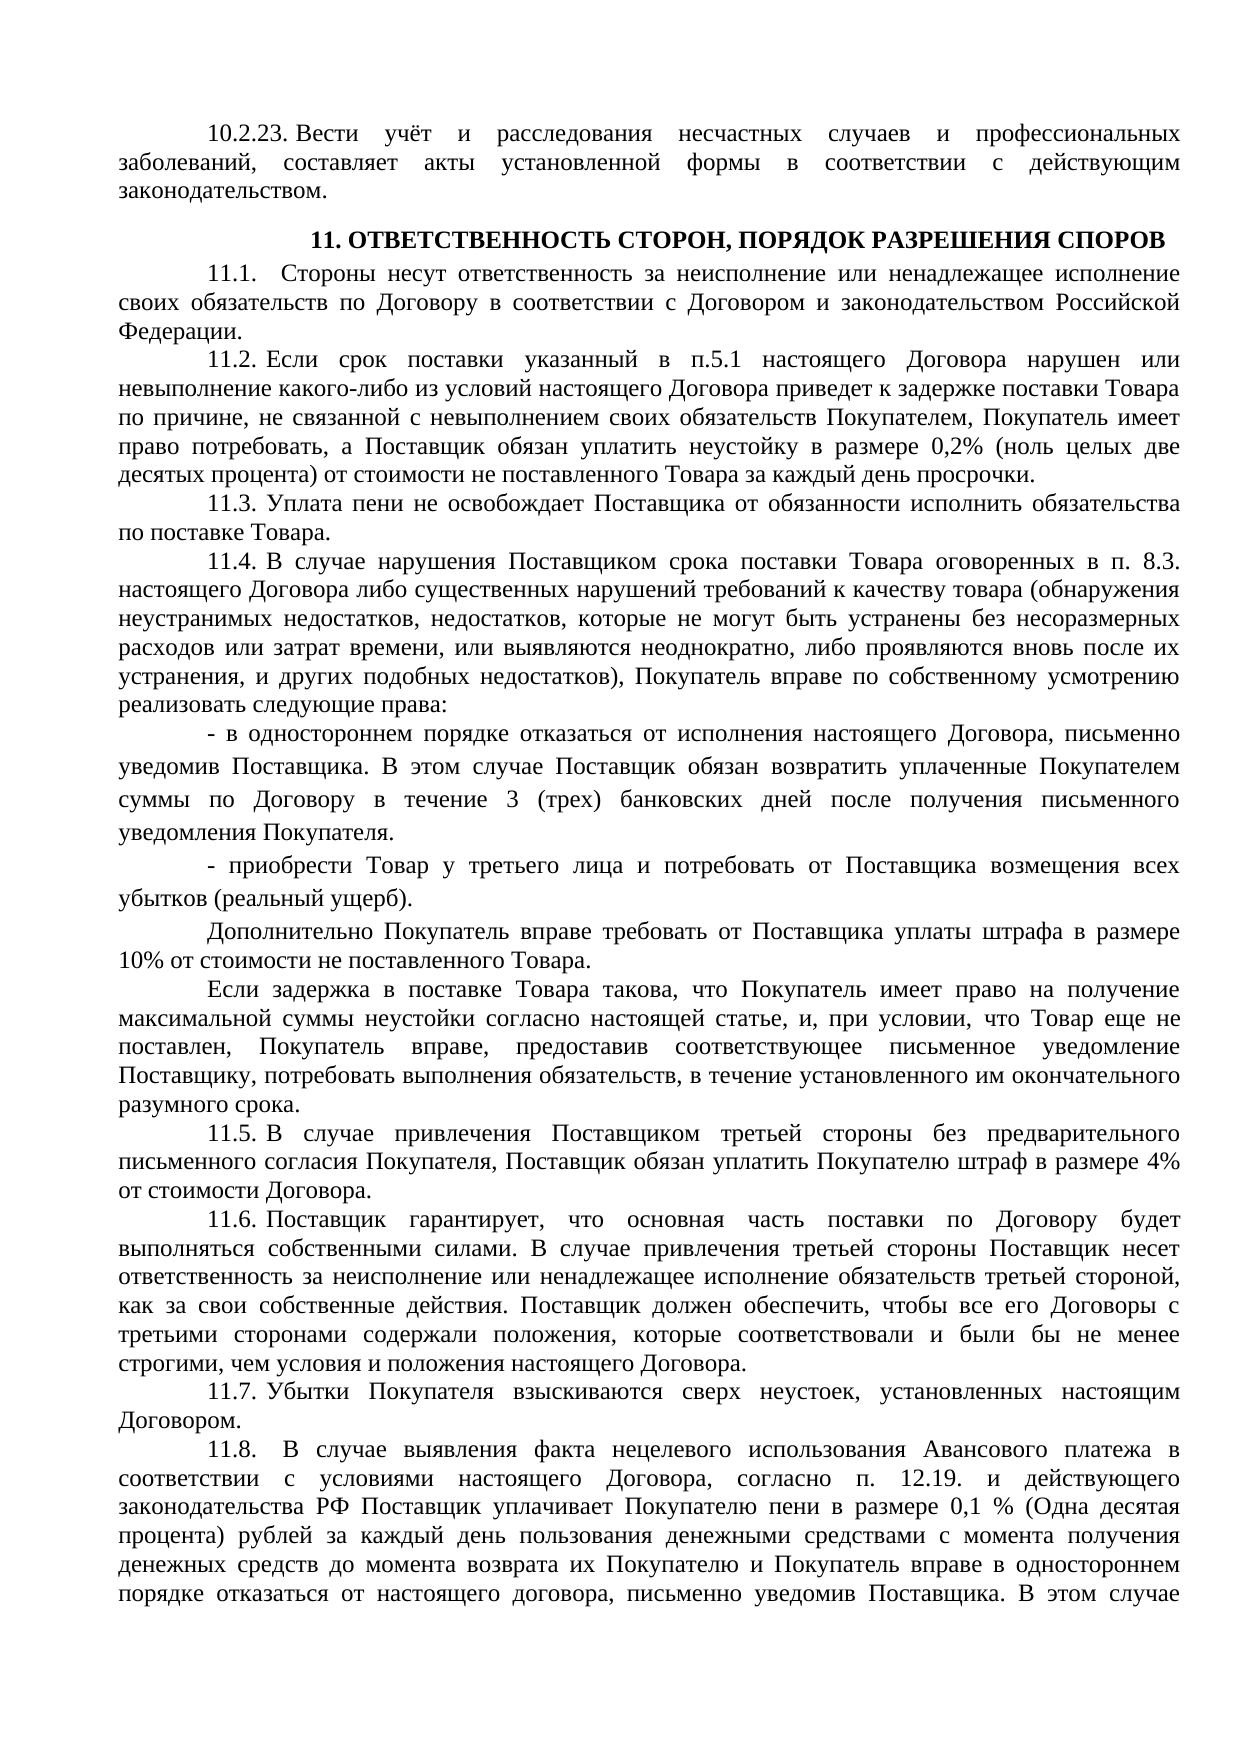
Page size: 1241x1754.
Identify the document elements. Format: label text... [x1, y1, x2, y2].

list Если срок поставки указанный в п.5.1 настоящего Договора нарушен или невыполнение какого-либо из условий настоящего Договора приведет к задержке поставки Товара по причине, не связанной с невыполнением своих обязательств Покупателем, Покупатель имеет право потребовать, а Поставщик обязан уплатить неустойку в размере 0,2% (ноль целых две десятых процента) от стоимости не поставленного Товара за каждый день просрочки. [118, 344, 1181, 488]
text Если задержка в поставке Товара такова, что Покупатель имеет право на получение максимальной суммы неустойки согласно настоящей статье, и, при условии, что Товар еще не поставлен, Покупатель вправе, предоставив соответствующее письменное уведомление Поставщику, потребовать выполнения обязательств, в течение установленного им окончательного разумного срока. [118, 974, 1181, 1118]
list Поставщик гарантирует, что основная часть поставки по Договору будет выполняться собственными силами. В случае привлечения третьей стороны Поставщик несет ответственность за неисполнение или ненадлежащее исполнение обязательств третьей стороной, как за свои собственные действия. Поставщик должен обеспечить, чтобы все его Договоры с третьими сторонами содержали положения, которые соответствовали и были бы не менее строгими, чем условия и положения настоящего Договора. [118, 1204, 1181, 1376]
list Убытки Покупателя взыскиваются сверх неустоек, установленных настоящим Договором. [118, 1376, 1181, 1434]
text - приобрести Товар у третьего лица и потребовать от Поставщика возмещения всех убытков (реальный ущерб). [118, 850, 1181, 912]
text Дополнительно Покупатель вправе требовать от Поставщика уплаты штрафа в размере 10% от стоимости не поставленного Товара. [118, 916, 1181, 974]
text - в одностороннем порядке отказаться от исполнения настоящего Договора, письменно уведомив Поставщика. В этом случае Поставщик обязан возвратить уплаченные Покупателем суммы по Договору в течение 3 (трех) банковских дней после получения письменного уведомления Покупателя. [118, 718, 1181, 846]
list В случае нарушения Поставщиком срока поставки Товара оговоренных в п. 8.3. настоящего Договора либо существенных нарушений требований к качеству товара (обнаружения неустранимых недостатков, недостатков, которые не могут быть устранены без несоразмерных расходов или затрат времени, или выявляются неоднократно, либо проявляются вновь после их устранения, и других подобных недостатков), Покупатель вправе по собственному усмотрению реализовать следующие права: [118, 546, 1181, 718]
text 11. ОТВЕТСТВЕННОСТЬ СТОРОН, ПОРЯДОК РАЗРЕШЕНИЯ СПОРОВ [222, 225, 1181, 254]
list В случае привлечения Поставщиком третьей стороны без предварительного письменного согласия Покупателя, Поставщик обязан уплатить Покупателю штраф в размере 4% от стоимости Договора. [118, 1118, 1181, 1204]
list Стороны несут ответственность за неисполнение или ненадлежащее исполнение своих обязательств по Договору в соответствии с Договором и законодательством Российской Федерации. [118, 258, 1181, 344]
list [118, 1434, 1181, 1606]
list Вести учёт и расследования несчастных случаев и профессиональных заболеваний, составляет акты установленной формы в соответствии с действующим законодательством. [118, 118, 1181, 204]
list Уплата пени не освобождает Поставщика от обязанности исполнить обязательства по поставке Товара. [118, 488, 1181, 546]
